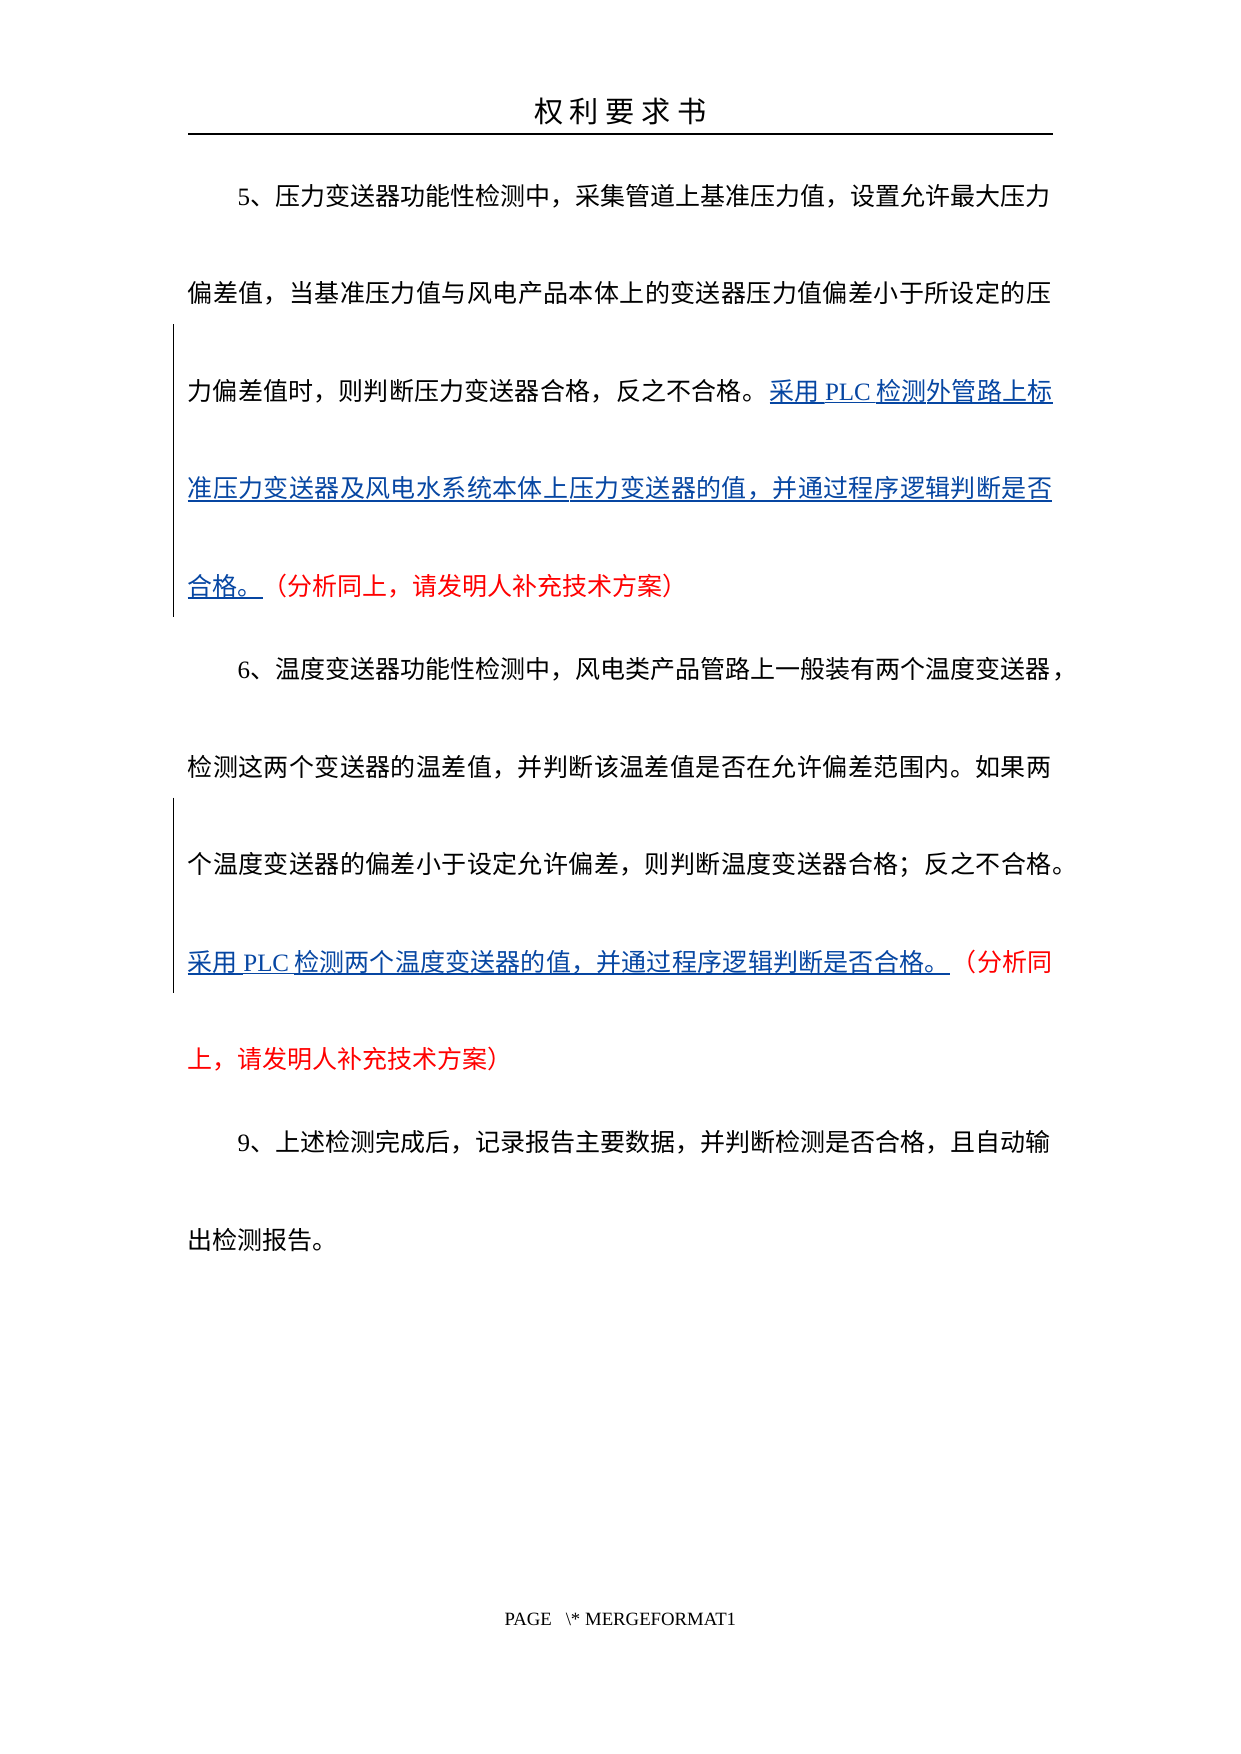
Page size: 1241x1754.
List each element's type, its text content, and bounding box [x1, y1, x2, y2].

text 6、温度变送器功能性检测中，风电类产品管路上一般装有两个温度变送器，检测这两个变送器的温差值，并判断该温差值是否在允许偏差范围内。如果两个温度变送器的偏差小于设定允许偏差，则判断温度变送器合格；反之不合格。（分析同上，请发明人补充技术方案） [187, 635, 1053, 1090]
text 9、上述检测完成后，记录报告主要数据，并判断检测是否合格，且自动输出检测报告。 [187, 1108, 1053, 1271]
text 5、压力变送器功能性检测中，采集管道上基准压力值，设置允许最大压力偏差值，当基准压力值与风电产品本体上的变送器压力值偏差小于所设定的压力偏差值时，则判断压力变送器合格，反之不合格。（分析同上，请发明人补充技术方案） [187, 162, 1053, 617]
